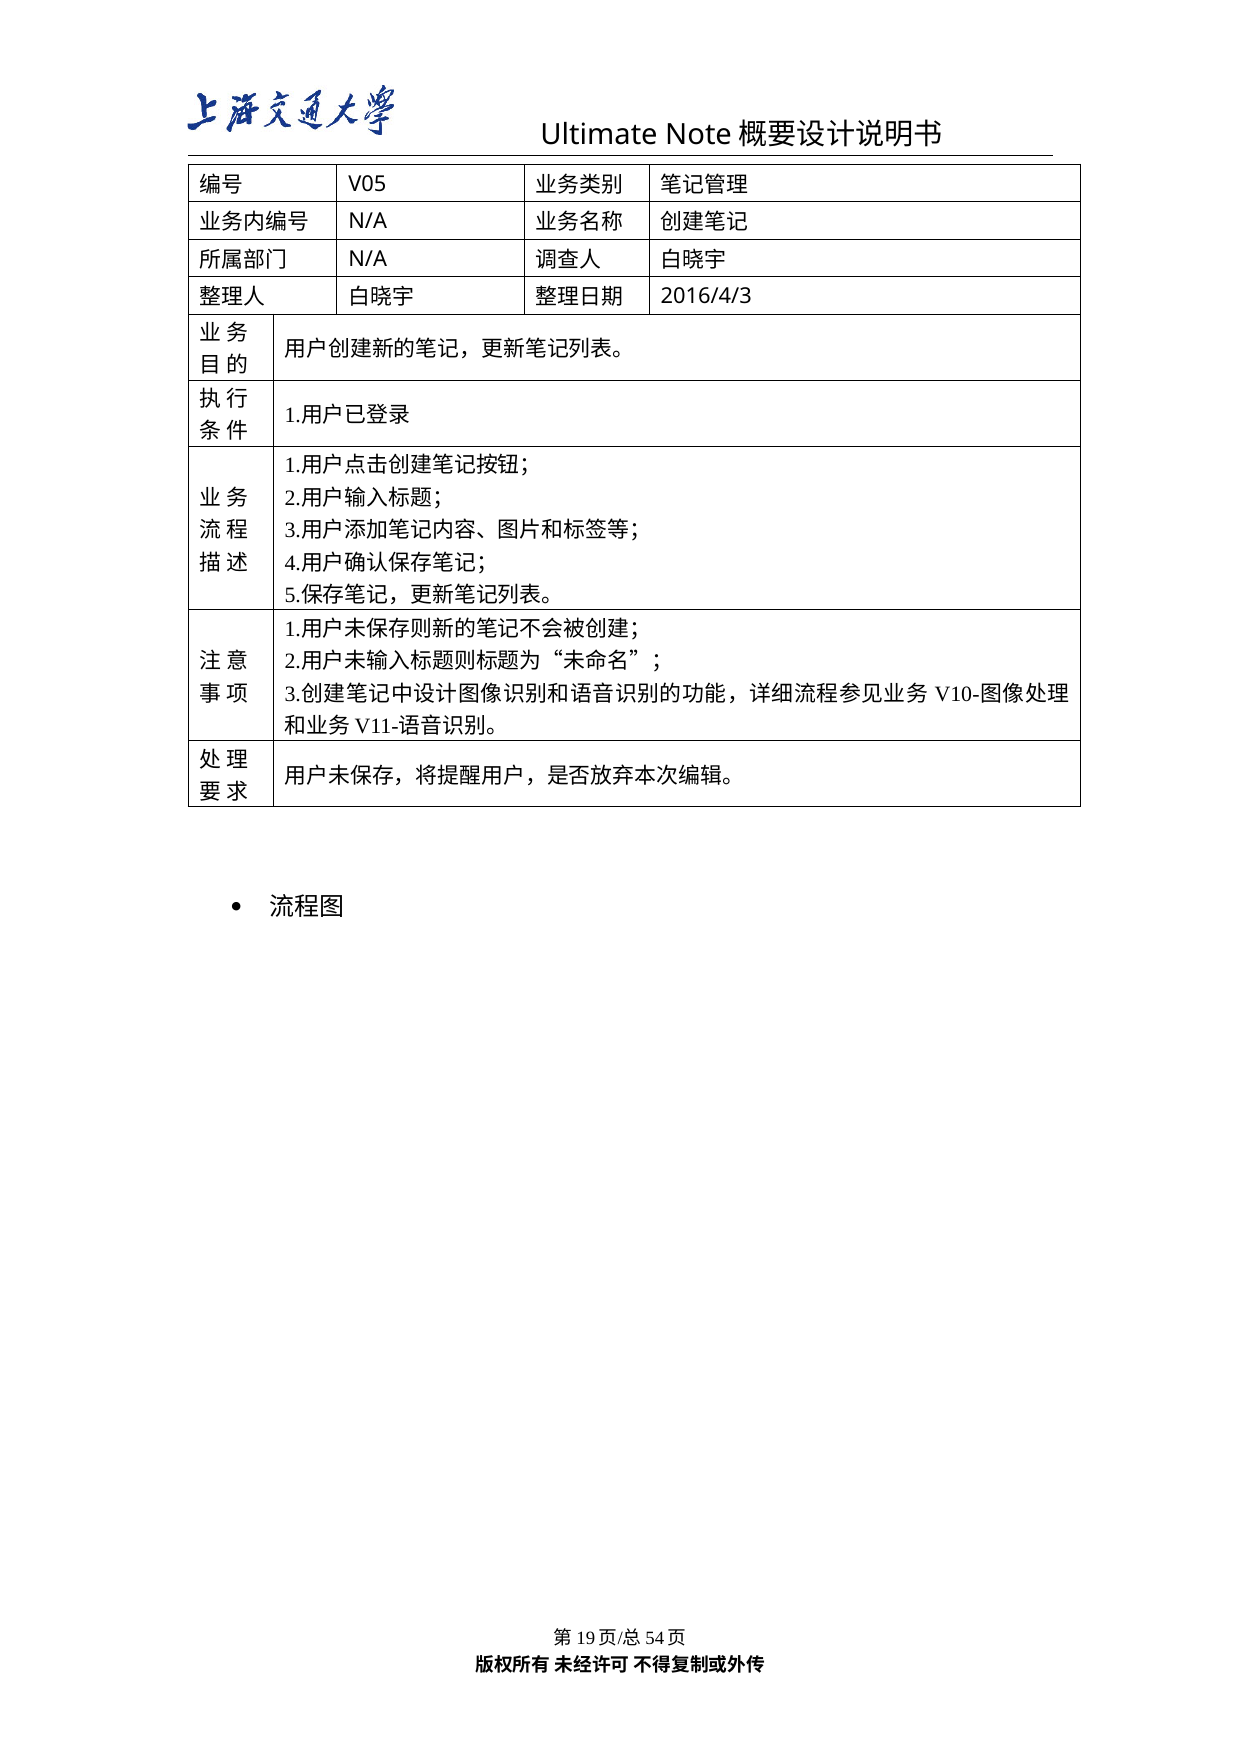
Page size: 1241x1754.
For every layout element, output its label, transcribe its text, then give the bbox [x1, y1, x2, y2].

table_header 业务类别 [525, 165, 649, 201]
table_cell 2016/4/3 [650, 277, 1080, 313]
table_header 笔记管理 [650, 165, 1080, 201]
table_cell 处 理要 求 [189, 741, 273, 806]
table_cell N/A [337, 202, 524, 238]
table_cell 1.用户已登录 [274, 381, 1080, 446]
table_cell 注 意事 项 [189, 610, 273, 740]
table_cell 白晓宇 [337, 277, 524, 313]
picture [187, 85, 394, 135]
table_cell 整理日期 [525, 277, 649, 313]
table_cell 创建笔记 [650, 202, 1080, 238]
table_cell 1.用户点击创建笔记按钮； 2.用户输入标题； 3.用户添加笔记内容、图片和标签等； 4.用户确认保存笔记； 5.保存笔记，更新笔记列表。 [274, 447, 1080, 609]
table_cell 白晓宇 [650, 240, 1080, 276]
table_cell 业 务流 程描 述 [189, 447, 273, 609]
table_header V05 [337, 165, 524, 201]
table_cell 业 务目 的 [189, 315, 273, 379]
list 流程图 [232, 872, 1053, 937]
table_cell 整理人 [189, 277, 336, 313]
table_header 编号 [189, 165, 336, 201]
table_cell 用户创建新的笔记，更新笔记列表。 [274, 315, 1080, 379]
table_cell 业务内编号 [189, 202, 336, 238]
table_cell N/A [337, 240, 524, 276]
table_cell 所属部门 [189, 240, 336, 276]
table_cell 1.用户未保存则新的笔记不会被创建； 2.用户未输入标题则标题为“未命名”； 3.创建笔记中设计图像识别和语音识别的功能，详细流程参见业务V10-图像处理和业务V11-语音识别。 [274, 610, 1080, 740]
table_cell 用户未保存，将提醒用户，是否放弃本次编辑。 [274, 741, 1080, 806]
table_cell 调查人 [525, 240, 649, 276]
table_cell 执 行条 件 [189, 381, 273, 446]
table_cell 业务名称 [525, 202, 649, 238]
